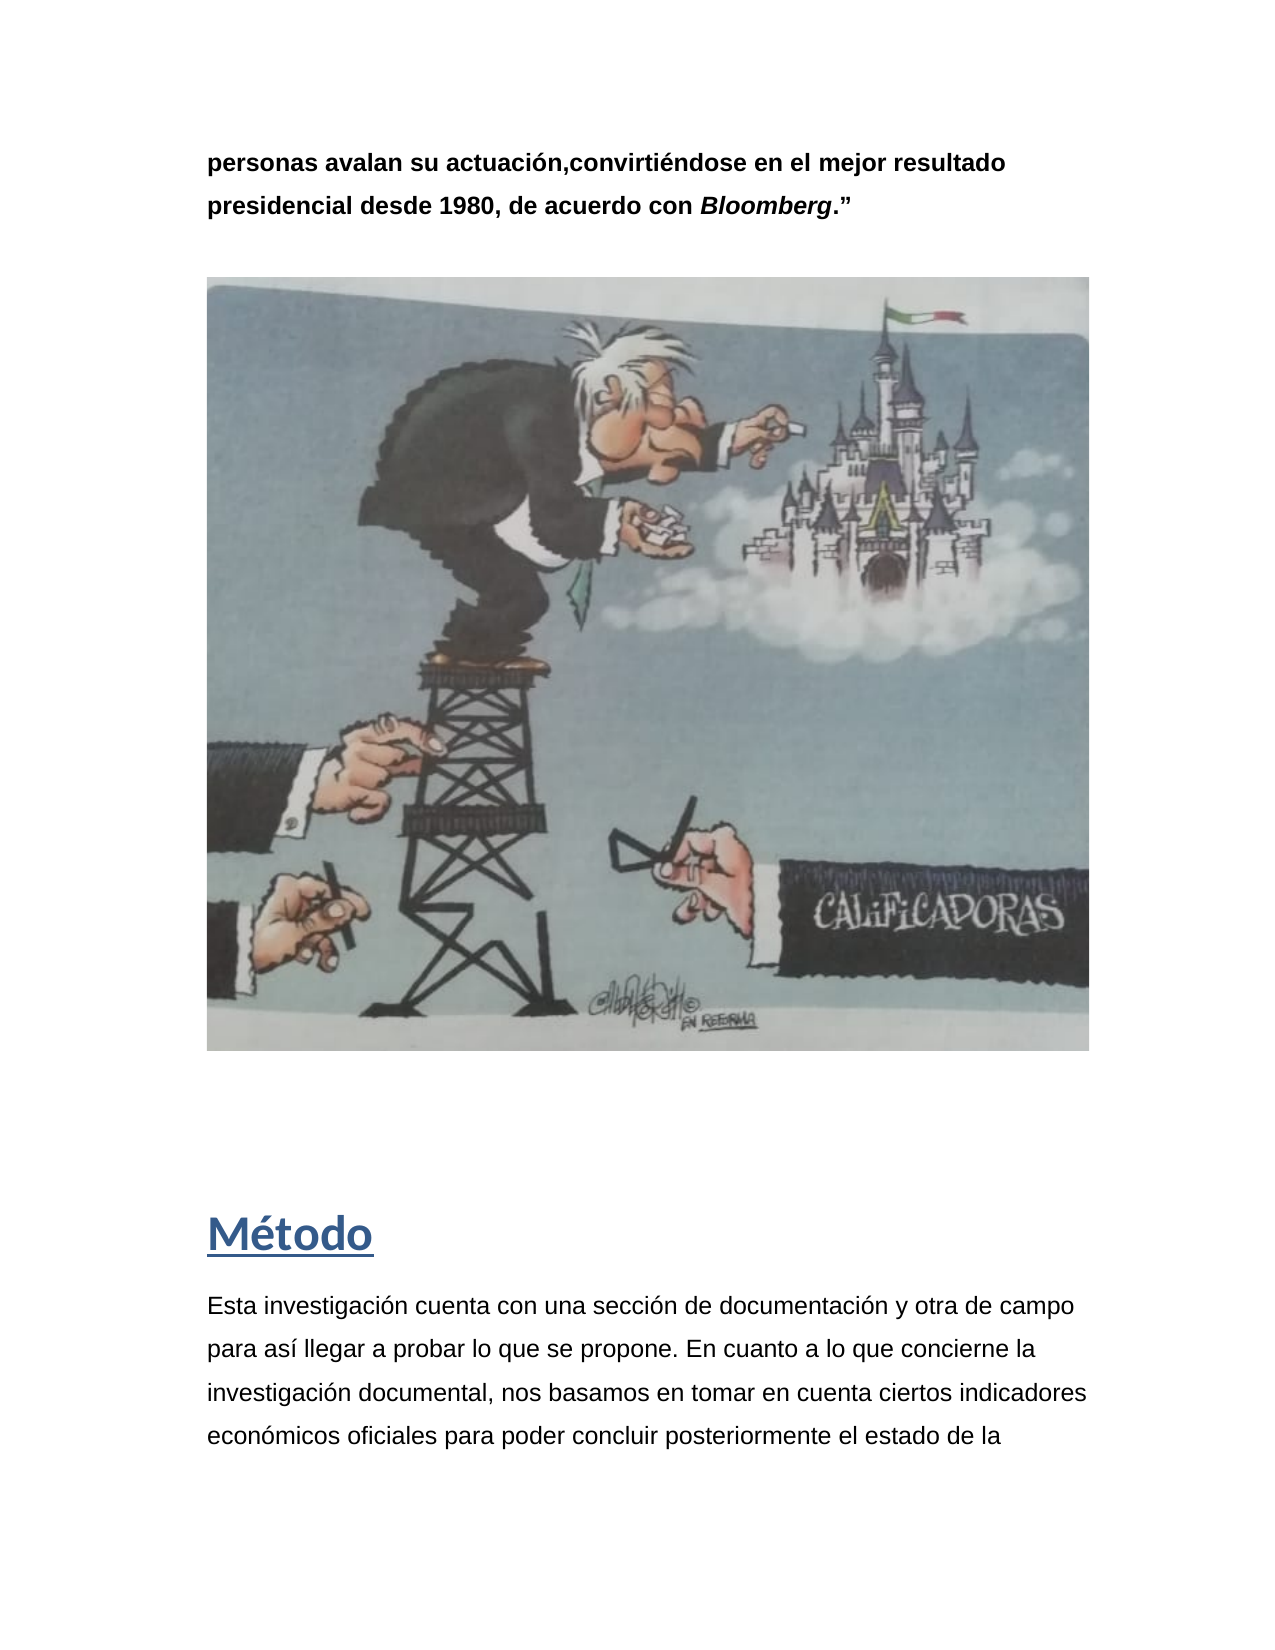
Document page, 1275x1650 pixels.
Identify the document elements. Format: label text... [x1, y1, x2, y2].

picture [206, 277, 1090, 1051]
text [207, 148, 1098, 219]
subtitle Método [207, 1202, 1098, 1263]
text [207, 1291, 1098, 1449]
